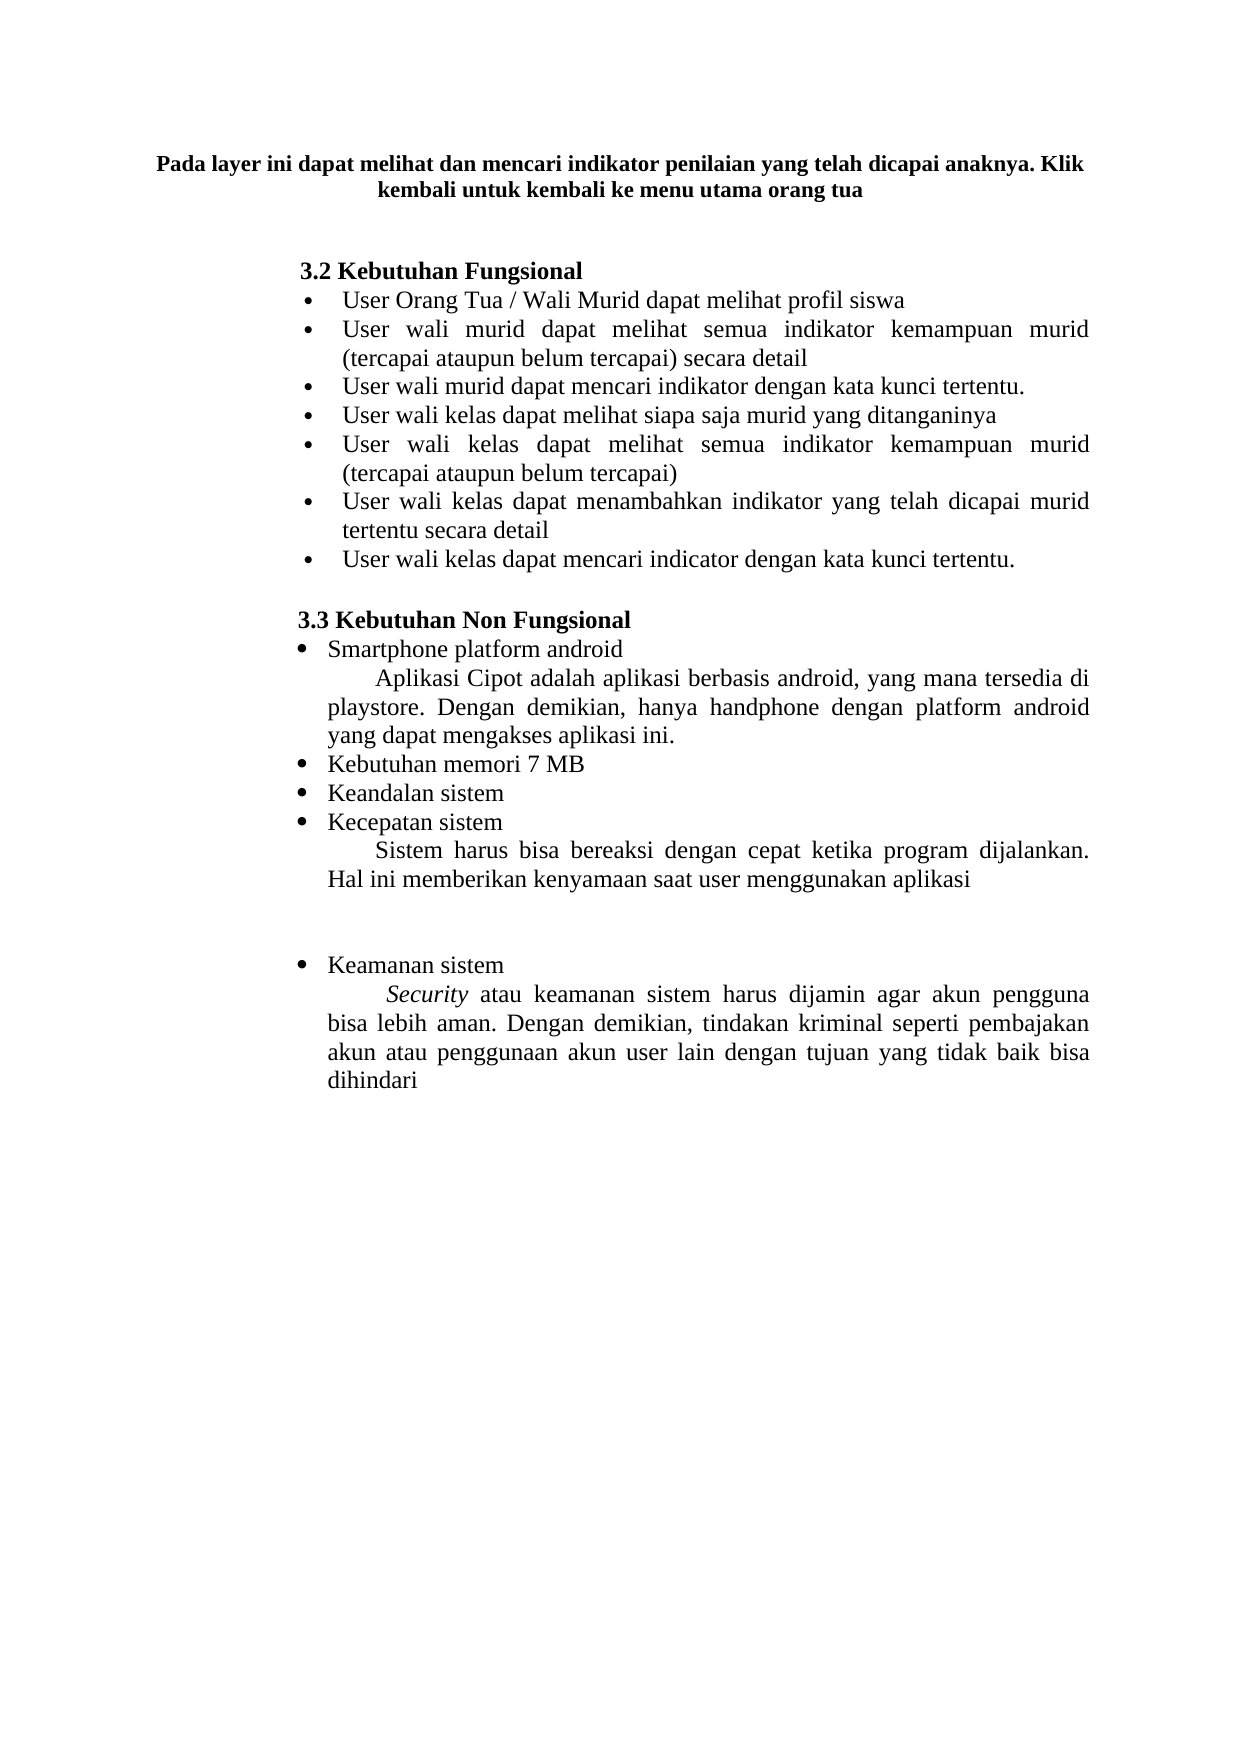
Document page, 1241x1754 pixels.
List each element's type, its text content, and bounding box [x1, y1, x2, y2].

list Sistem harus bisa bereaksi dengan cepat ketika program dijalankan. Hal ini memberikan kenyamaan saat user menggunakan aplikasi [327, 836, 1090, 893]
list Kecepatan sistem [298, 807, 1090, 836]
list Aplikasi Cipot adalah aplikasi berbasis android, yang mana tersedia di playstore. Dengan demikian, hanya handphone dengan platform android yang dapat mengakses aplikasi ini. [327, 663, 1090, 749]
list User wali murid dapat mencari indikator dengan kata kunci tertentu. [304, 371, 1090, 400]
list Keandalan sistem [298, 778, 1090, 807]
list User wali kelas dapat menambahkan indikator yang telah dicapai murid tertentu secara detail [304, 486, 1090, 544]
list Keamanan sistem [298, 951, 1090, 979]
text 3.3 Kebutuhan Non Fungsional [298, 606, 1090, 634]
list User wali murid dapat melihat semua indikator kemampuan murid (tercapai ataupun belum tercapai) secara detail [304, 314, 1090, 371]
list User wali kelas dapat melihat semua indikator kemampuan murid (tercapai ataupun belum tercapai) [304, 429, 1090, 486]
list Kebutuhan memori 7 MB [298, 749, 1090, 778]
text Pada layer ini dapat melihat dan mencari indikator penilaian yang telah dicapai anaknya. Klik kembali untuk kembali ke menu utama orang tua [150, 150, 1090, 203]
list User wali kelas dapat mencari indicator dengan kata kunci tertentu. [304, 544, 1090, 573]
list User Orang Tua / Wali Murid dapat melihat profil siswa [304, 285, 1090, 314]
text 3.2 Kebutuhan Fungsional [225, 256, 1090, 285]
text Security atau keamanan sistem harus dijamin agar akun pengguna bisa lebih aman. Dengan demikian, tindakan kriminal seperti pembajakan akun atau penggunaan akun user lain dengan tujuan yang tidak baik bisa dihindari [327, 979, 1090, 1094]
list User wali kelas dapat melihat siapa saja murid yang ditanganinya [304, 400, 1090, 429]
list Smartphone platform android [298, 634, 1090, 663]
